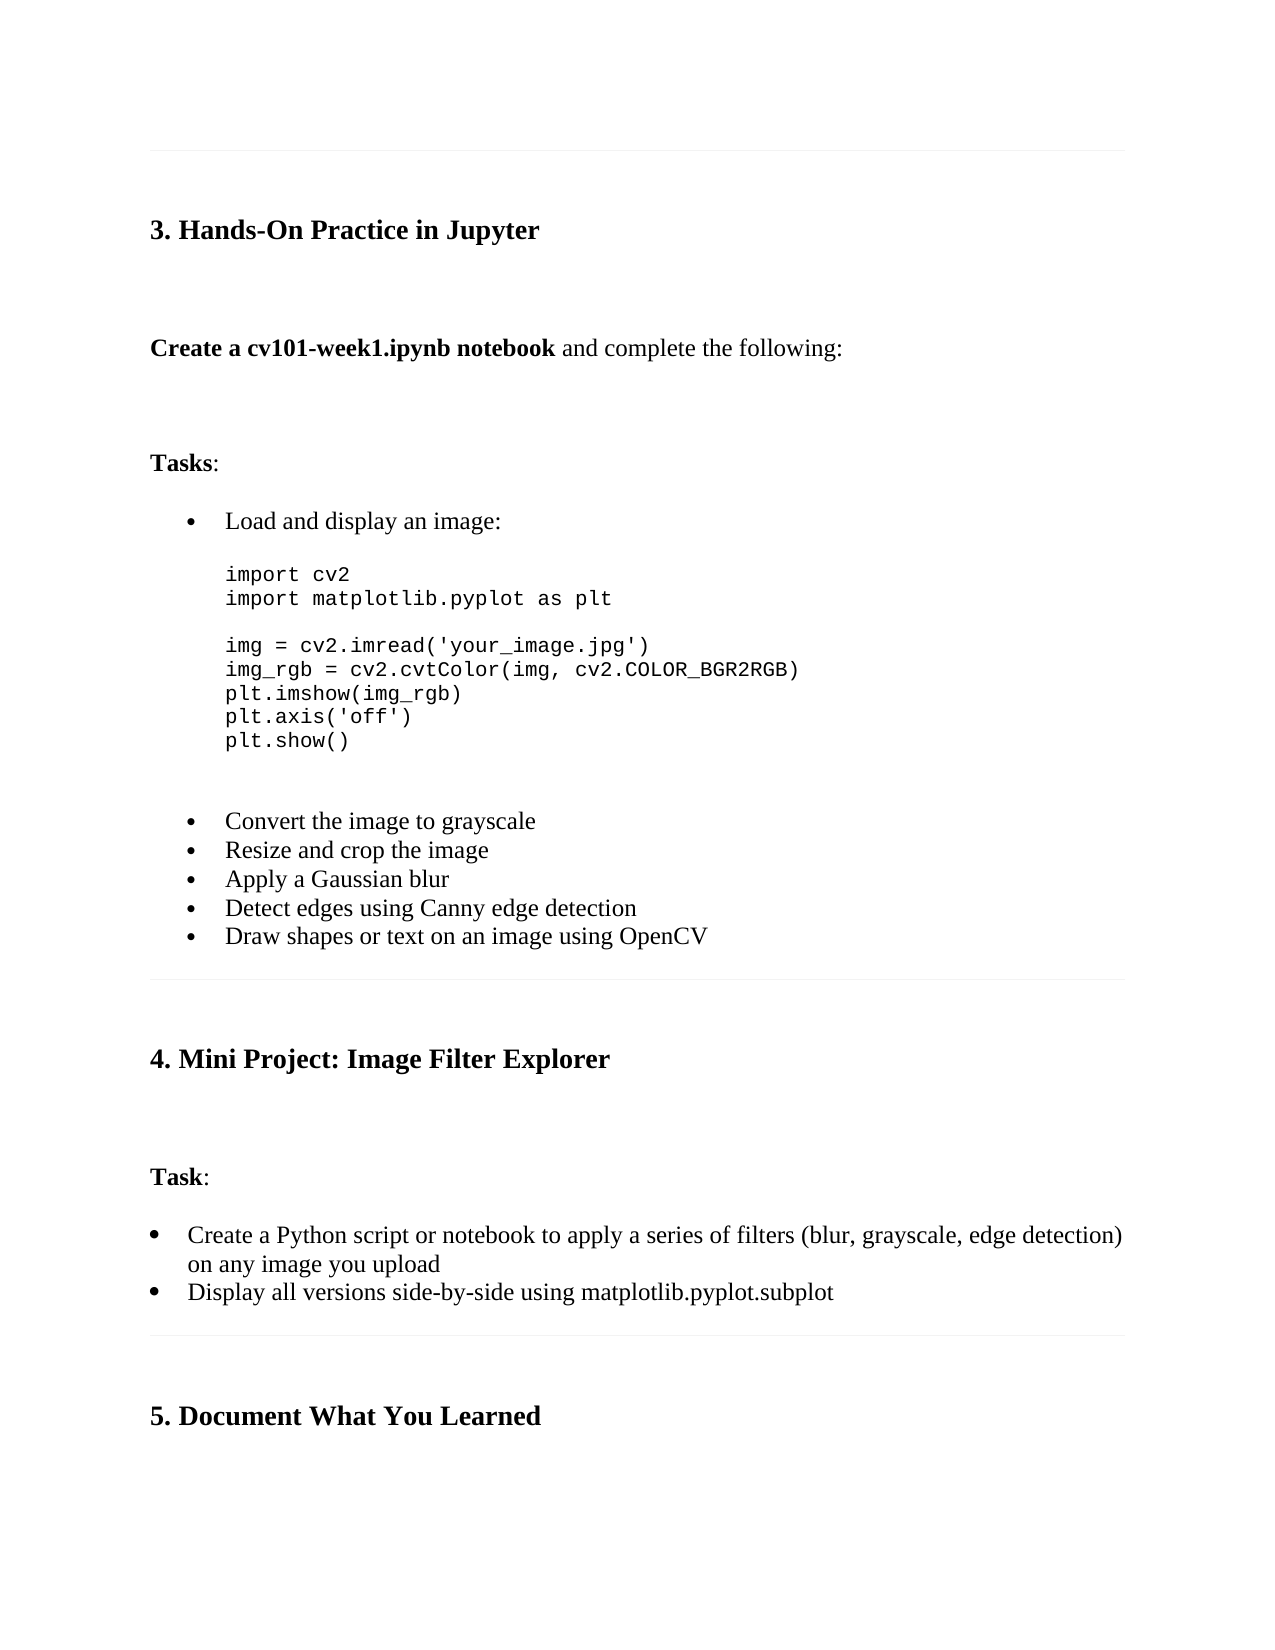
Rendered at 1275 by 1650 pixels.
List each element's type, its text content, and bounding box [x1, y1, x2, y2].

text Task: [150, 1162, 1125, 1191]
list Detect edges using Canny edge detection [187, 893, 1125, 921]
list Apply a Gaussian blur [187, 864, 1125, 893]
list Convert the image to grayscale [187, 806, 1125, 835]
text 3. Hands-On Practice in Jupyter [150, 213, 1125, 246]
text plt.show() [225, 730, 1125, 753]
text plt.imshow(img_rgb) [225, 683, 1125, 706]
text img_rgb = cv2.cvtColor(img, cv2.COLOR_BGR2RGB) [225, 659, 1125, 683]
list Display all versions side-by-side using matplotlib.pyplot.subplot [150, 1277, 1125, 1306]
text import matplotlib.pyplot as plt [225, 588, 1125, 612]
text Create a cv101-week1.ipynb notebook and complete the following: [150, 333, 1125, 361]
text 4. Mini Project: Image Filter Explorer [150, 1042, 1125, 1075]
text import cv2 [225, 564, 1125, 588]
list Draw shapes or text on an image using OpenCV [187, 921, 1125, 950]
list Create a Python script or notebook to apply a series of filters (blur, grayscale, edge detection) on any image you upload [150, 1220, 1125, 1277]
list Resize and crop the image [187, 835, 1125, 864]
list Load and display an image: [187, 506, 1125, 535]
text img = cv2.imread('your_image.jpg') [225, 635, 1125, 659]
text 5. Document What You Learned [150, 1398, 1125, 1431]
text plt.axis('off') [225, 706, 1125, 730]
text Tasks: [150, 448, 1125, 477]
